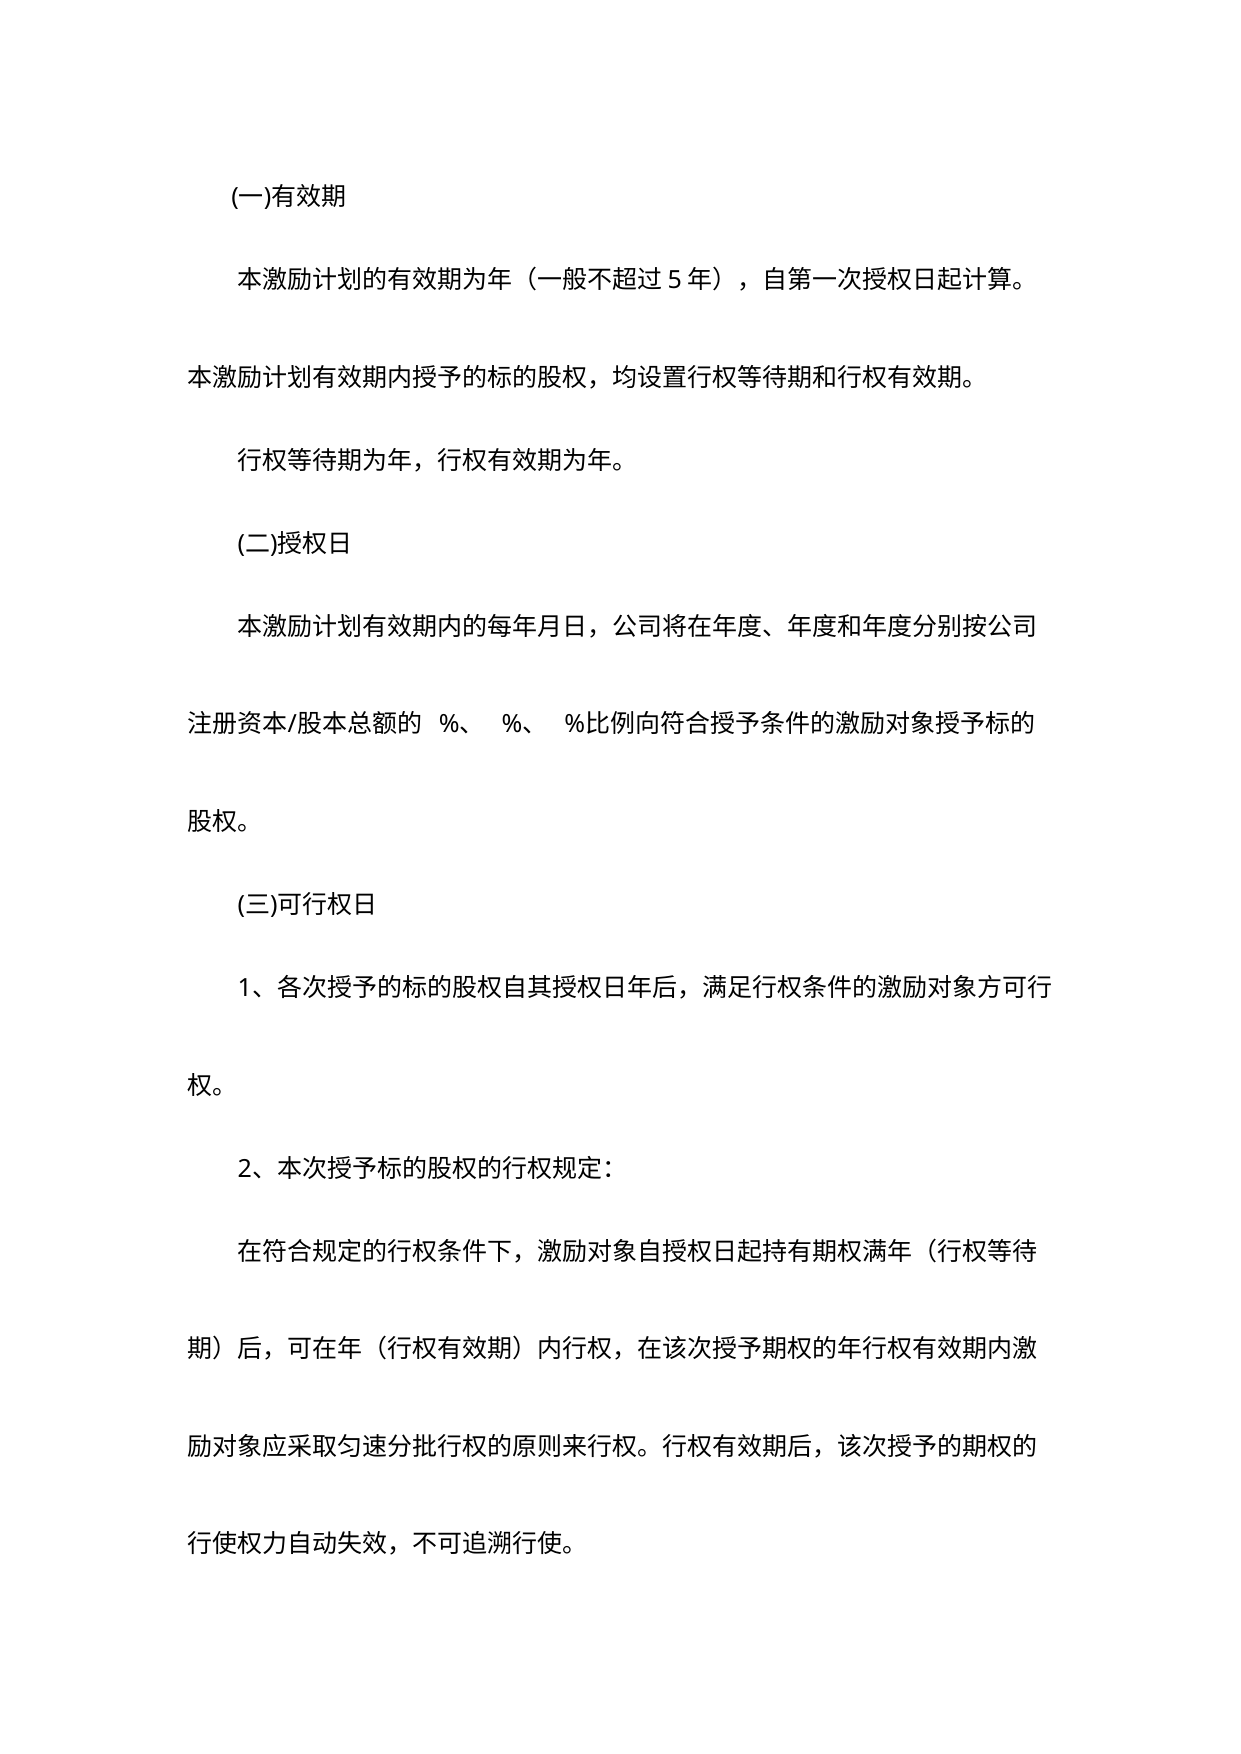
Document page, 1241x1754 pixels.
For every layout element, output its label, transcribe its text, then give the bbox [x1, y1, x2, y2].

text 在符合规定的行权条件下，激励对象自授权日起持有期权满年（行权等待期）后，可在年（行权有效期）内行权，在该次授予期权的年行权有效期内激励对象应采取匀速分批行权的原则来行权。行权有效期后，该次授予的期权的行使权力自动失效，不可追溯行使。 [187, 1217, 1053, 1574]
text (二)授权日 [187, 509, 1053, 574]
text 本激励计划的有效期为年（一般不超过5年），自第一次授权日起计算。本激励计划有效期内授予的标的股权，均设置行权等待期和行权有效期。 [187, 245, 1053, 408]
text (一)有效期 [187, 162, 1053, 227]
text 2、本次授予标的股权的行权规定： [187, 1134, 1053, 1199]
text 1、各次授予的标的股权自其授权日年后，满足行权条件的激励对象方可行权。 [187, 953, 1053, 1116]
text 行权等待期为年，行权有效期为年。 [187, 426, 1053, 491]
text (三)可行权日 [187, 870, 1053, 935]
text 本激励计划有效期内的每年月日，公司将在年度、年度和年度分别按公司注册资本/股本总额的 %、 %、 %比例向符合授予条件的激励对象授予标的股权。 [187, 592, 1053, 852]
